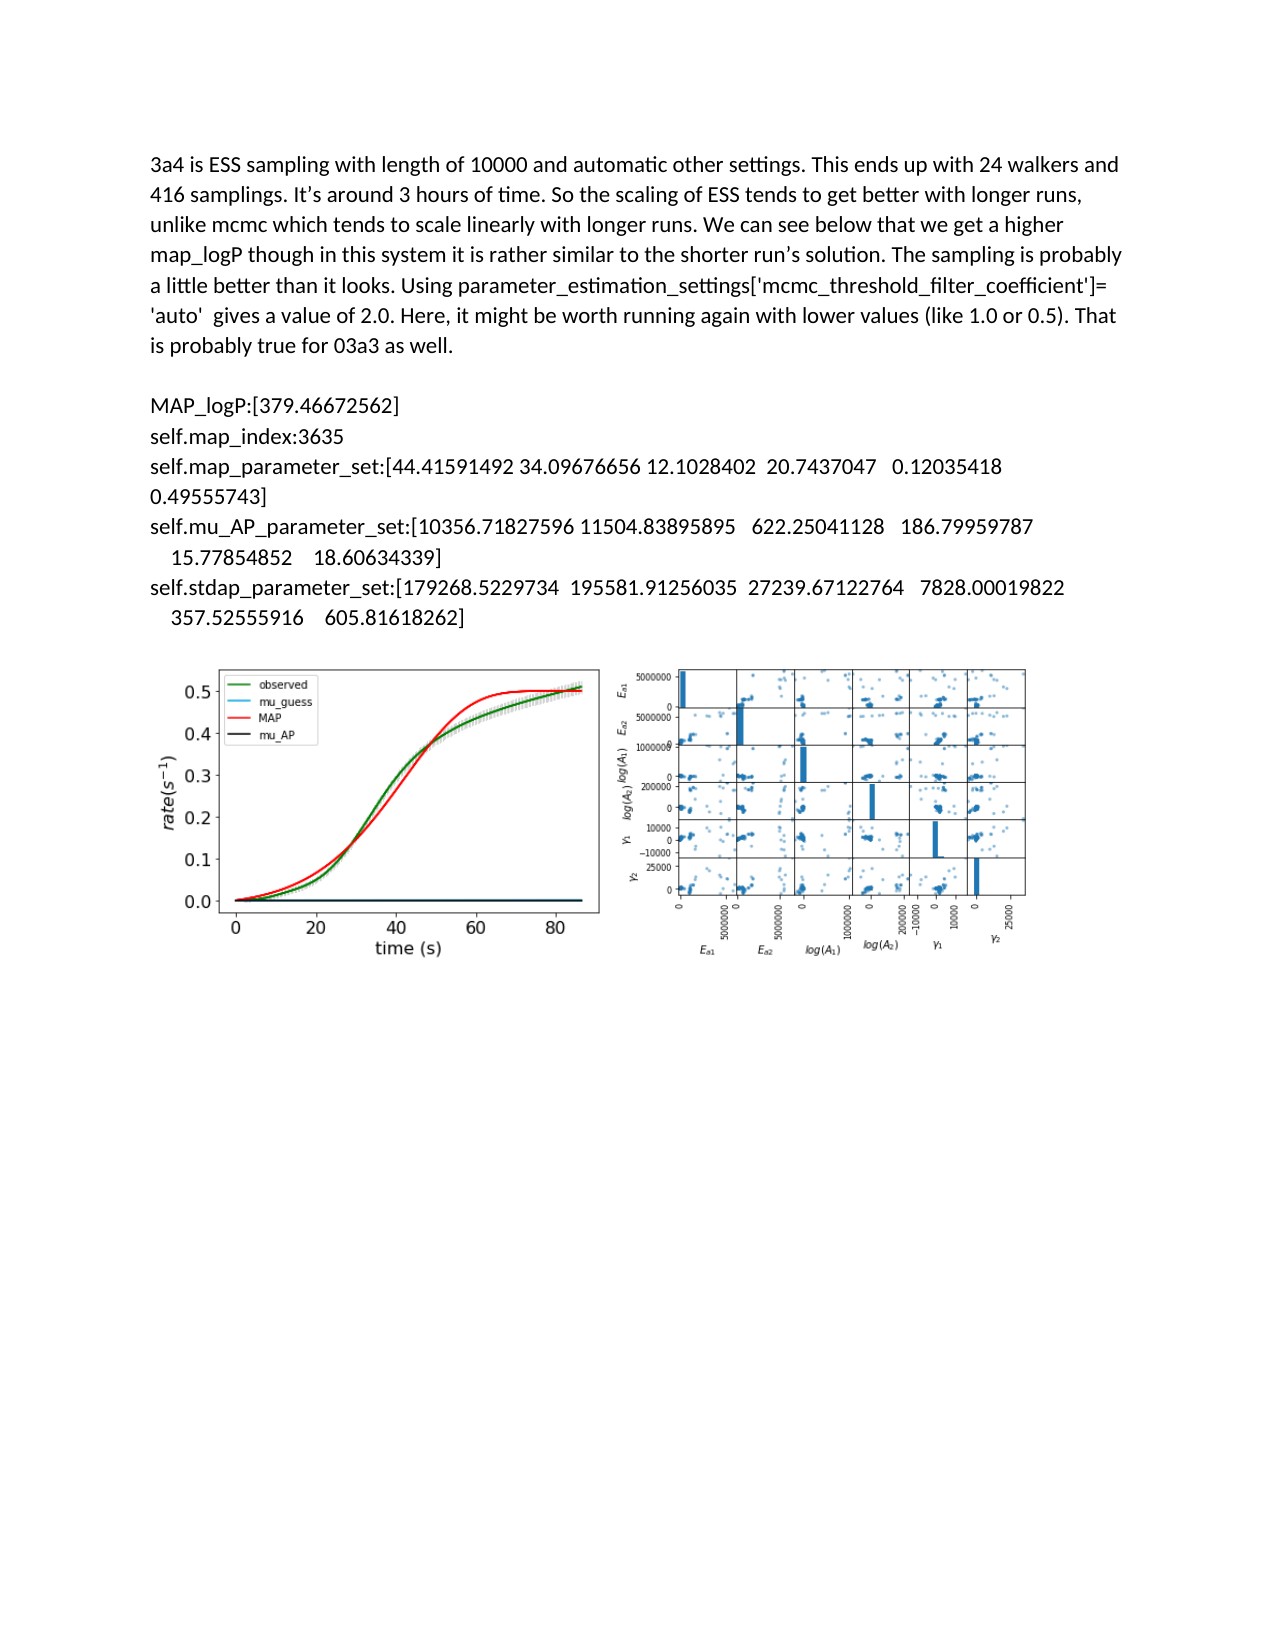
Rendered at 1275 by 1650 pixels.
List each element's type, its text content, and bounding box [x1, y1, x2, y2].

picture [150, 663, 605, 964]
text self.mu_AP_parameter_set:[10356.71827596 11504.83895895 622.25041128 186.79959787 [150, 512, 1125, 541]
text MAP_logP:[379.46672562] [150, 392, 1125, 420]
text self.map_parameter_set:[44.41591492 34.09676656 12.1028402 20.7437047 0.12035418 0.49555743] [150, 452, 1125, 510]
text self.stdap_parameter_set:[179268.5229734 195581.91256035 27239.67122764 7828.00019822 [150, 573, 1125, 601]
text 357.52555916 605.81618262] [150, 603, 1125, 631]
subtitle 3a4 is ESS sampling with length of 10000 and automatic other settings. This ends up with 24 walkers and 416 samplings. It’s around 3 hours of time. So the scaling of ESS tends to get better with longer runs, unlike mcmc which tends to scale linearly with longer runs. We can see below that we get a higher map_logP though in this system it is rather similar to the shorter run’s solution. The sampling is probably a little better than it looks. Using parameter_estimation_settings['mcmc_threshold_filter_coefficient']= 'auto' gives a value of 2.0. Here, it might be worth running again with lower values (like 1.0 or 0.5). That is probably true for 03a3 as well. [150, 150, 1125, 359]
text self.map_index:3635 [150, 422, 1125, 450]
picture [609, 663, 1032, 964]
text 15.77854852 18.60634339] [150, 543, 1125, 571]
